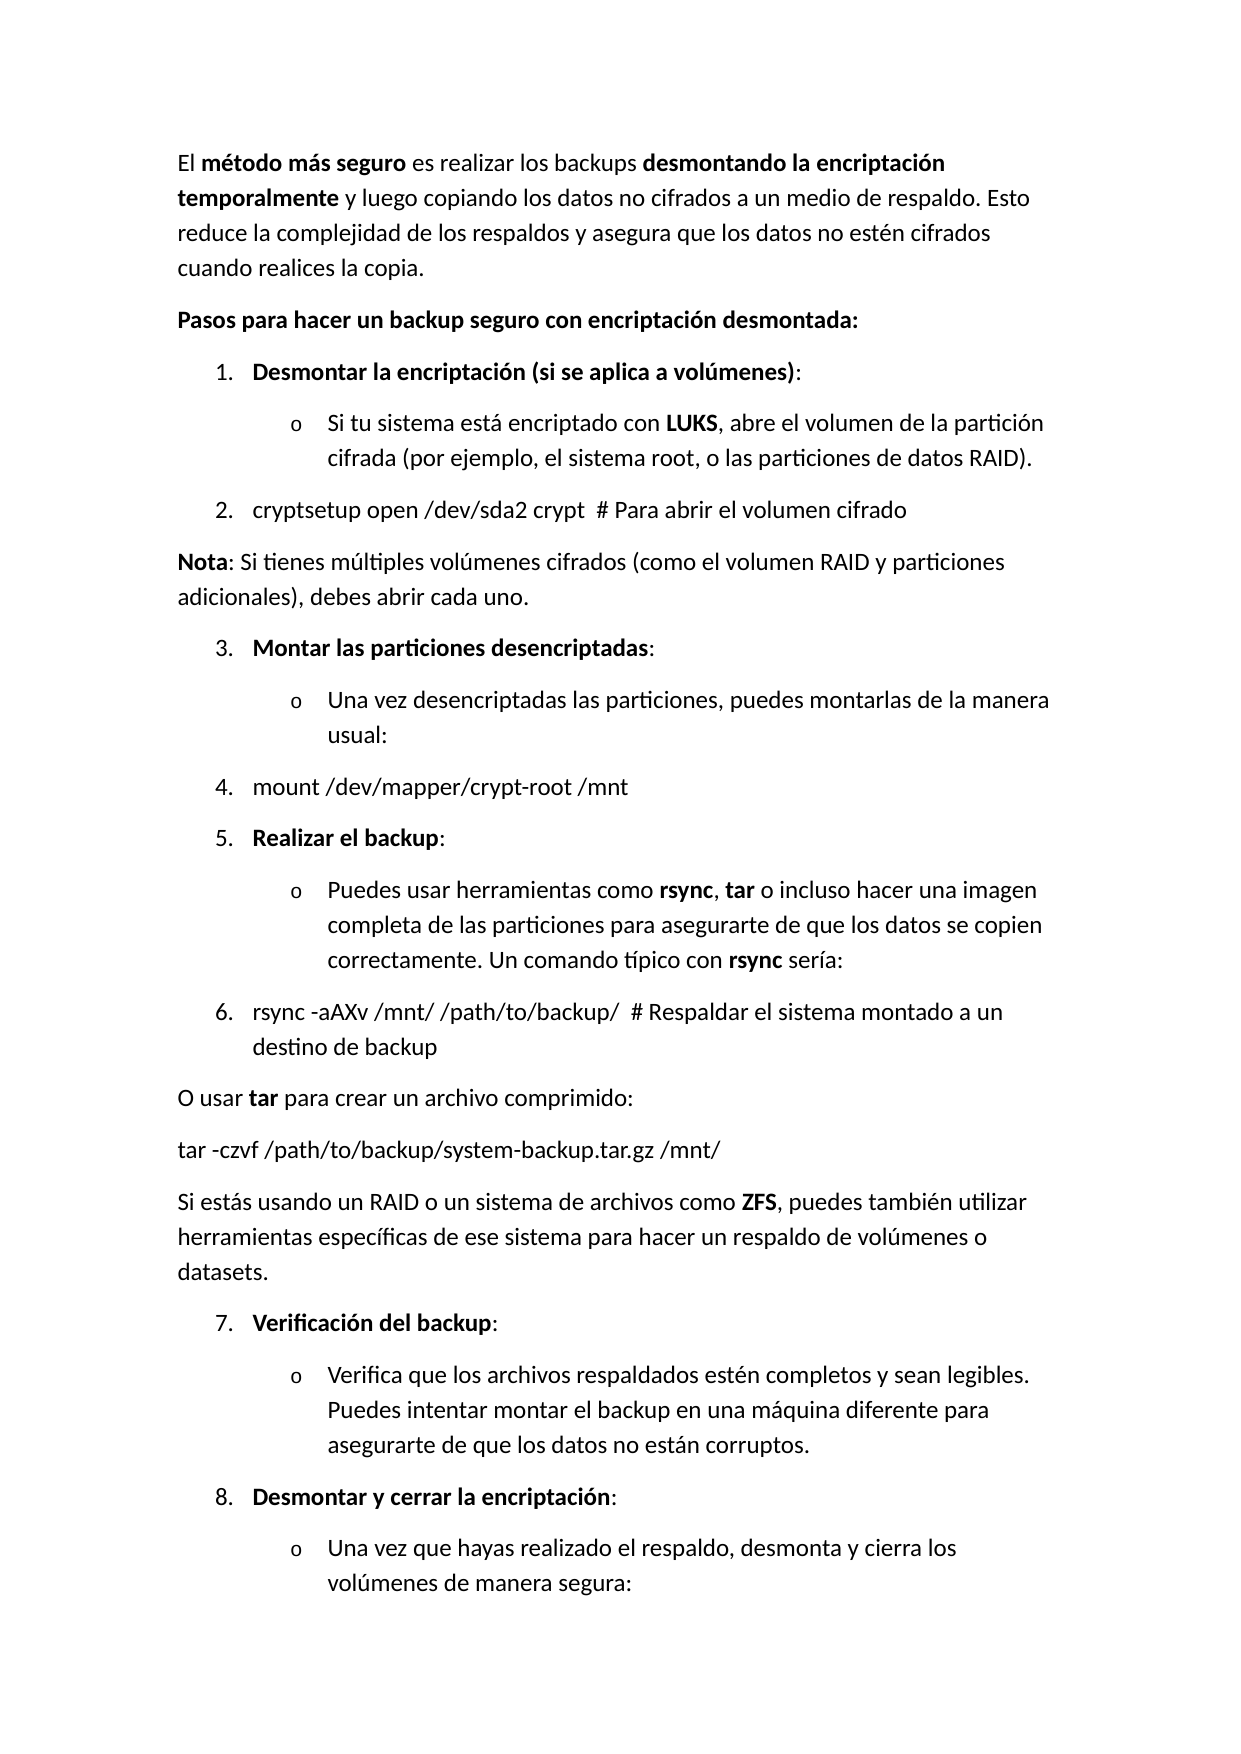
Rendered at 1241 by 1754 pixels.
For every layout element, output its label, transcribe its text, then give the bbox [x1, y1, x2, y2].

list Puedes usar herramientas como rsync, tar o incluso hacer una imagen completa de las particiones para asegurarte de que los datos se copien correctamente. Un comando típico con rsync sería: [290, 874, 1063, 975]
list Desmontar la encriptación (si se aplica a volúmenes): [215, 356, 1063, 386]
text Pasos para hacer un backup seguro con encriptación desmontada: [177, 304, 1063, 335]
list Una vez que hayas realizado el respaldo, desmonta y cierra los volúmenes de manera segura: [290, 1533, 1063, 1598]
text O usar tar para crear un archivo comprimido: [177, 1083, 1063, 1113]
list mount /dev/mapper/crypt-root /mnt [215, 771, 1063, 801]
list cryptsetup open /dev/sda2 crypt # Para abrir el volumen cifrado [215, 494, 1063, 525]
list Montar las particiones desencriptadas: [215, 633, 1063, 663]
list Verifica que los archivos respaldados estén completos y sean legibles. Puedes intentar montar el backup en una máquina diferente para asegurarte de que los datos no están corruptos. [290, 1359, 1063, 1460]
text El método más seguro es realizar los backups desmontando la encriptación temporalmente y luego copiando los datos no cifrados a un medio de respaldo. Esto reduce la complejidad de los respaldos y asegura que los datos no estén cifrados cuando realices la copia. [177, 148, 1063, 283]
list Realizar el backup: [215, 823, 1063, 853]
list Desmontar y cerrar la encriptación: [215, 1481, 1063, 1511]
list rsync -aAXv /mnt/ /path/to/backup/ # Respaldar el sistema montado a un destino de backup [215, 996, 1063, 1061]
text Si estás usando un RAID o un sistema de archivos como ZFS, puedes también utilizar herramientas específicas de ese sistema para hacer un respaldo de volúmenes o datasets. [177, 1186, 1063, 1286]
list Si tu sistema está encriptado con LUKS, abre el volumen de la partición cifrada (por ejemplo, el sistema root, o las particiones de datos RAID). [290, 408, 1063, 473]
list Una vez desencriptadas las particiones, puedes montarlas de la manera usual: [290, 684, 1063, 750]
text tar -czvf /path/to/backup/system-backup.tar.gz /mnt/ [177, 1134, 1063, 1165]
text Nota: Si tienes múltiples volúmenes cifrados (como el volumen RAID y particiones adicionales), debes abrir cada uno. [177, 546, 1063, 611]
list Verificación del backup: [215, 1308, 1063, 1338]
